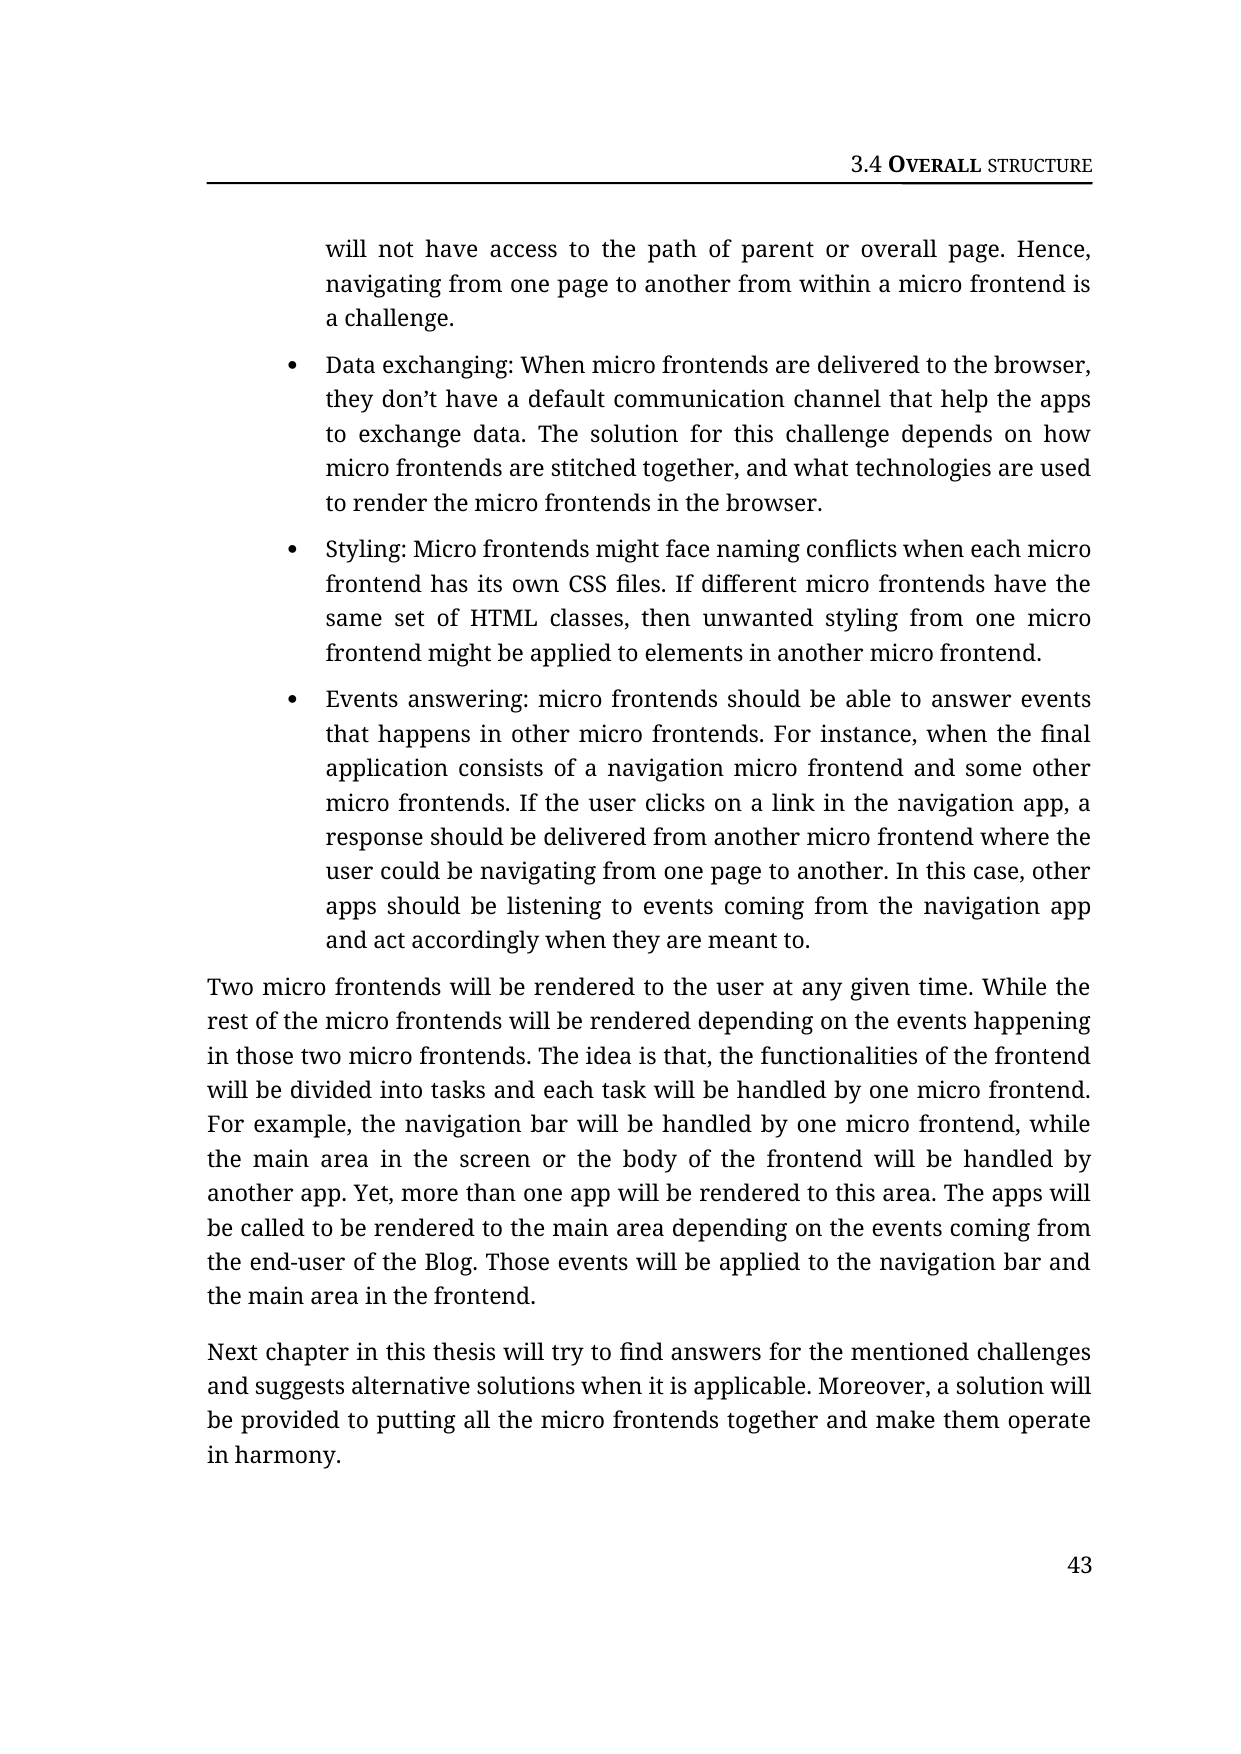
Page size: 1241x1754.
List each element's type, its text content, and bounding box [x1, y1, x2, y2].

list Events answering: micro frontends should be able to answer events that happens in other micro frontends. For instance, when the final application consists of a navigation micro frontend and some other micro frontends. If the user clicks on a link in the navigation app, a response should be delivered from another micro frontend where the user could be navigating from one page to another. In this case, other apps should be listening to events coming from the navigation app and act accordingly when they are meant to. [288, 683, 1092, 955]
list Styling: Micro frontends might face naming conflicts when each micro frontend has its own CSS files. If different micro frontends have the same set of HTML classes, then unwanted styling from one micro frontend might be applied to elements in another micro frontend. [288, 533, 1092, 668]
list Data exchanging: When micro frontends are delivered to the browser, they don’t have a default communication channel that help the apps to exchange data. The solution for this challenge depends on how micro frontends are stitched together, and what technologies are used to render the micro frontends in the browser. [288, 349, 1092, 518]
